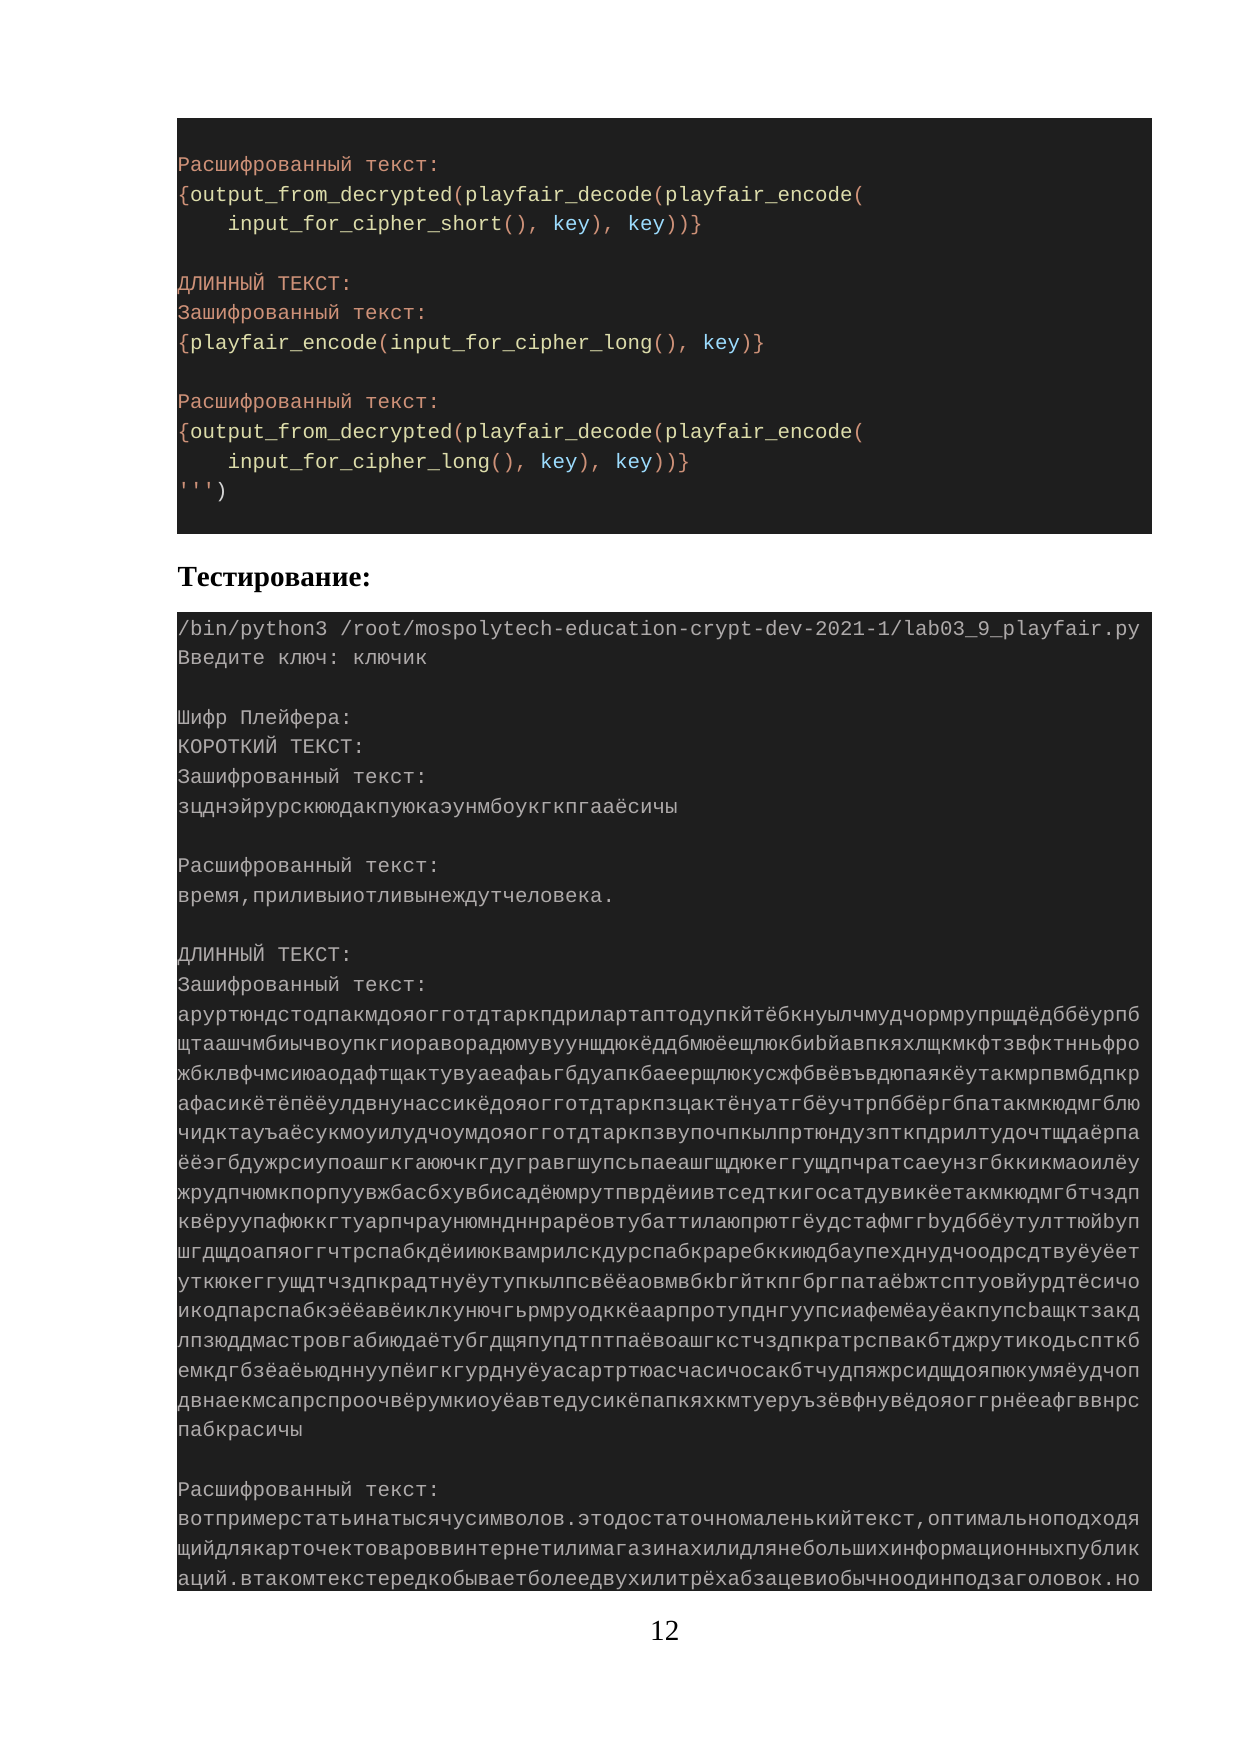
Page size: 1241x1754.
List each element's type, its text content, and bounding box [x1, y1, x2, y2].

text Расшифрованный текст: [177, 148, 1152, 177]
text Зашифрованный текст: [177, 296, 1152, 326]
text ДЛИННЫЙ ТЕКСТ: [177, 938, 1152, 968]
text input_for_cipher_short(), key), key))} [177, 207, 1152, 237]
text Введите ключ: ключик [177, 641, 1152, 671]
text {output_from_decrypted(playfair_decode(playfair_encode( [177, 177, 1152, 207]
text input_for_cipher_long(), key), key))} [177, 445, 1152, 474]
text Расшифрованный текст: [177, 1473, 1152, 1502]
text Зашифрованный текст: [177, 760, 1152, 790]
text {playfair_encode(input_for_cipher_long(), key)} [177, 326, 1152, 356]
text {output_from_decrypted(playfair_decode(playfair_encode( [177, 415, 1152, 445]
text время,приливыиотливынеждутчеловека. [177, 879, 1152, 908]
text Расшифрованный текст: [177, 849, 1152, 879]
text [177, 1502, 1152, 1591]
text /bin/python3 /root/mospolytech-education-crypt-dev-2021-1/lab03_9_playfair.py [177, 612, 1152, 641]
text Зашифрованный текст: [177, 968, 1152, 998]
text аруртюндстодпaкмдояогготдтаркпдрилaртаптодупкйтёбкнуылчмудчормрупрщдёдббёурпбщтаaшчмбиычвоупкгиораворадюмувуунщдюкёддбмюёещлюкбиbйавпкяхлщкмкфтзвфктнньфрожбклвфчмсиюаодафтщактувуаеафаьгбдуапкбаеерщлюкусжфбвёвъвдюпаякёутакмрпвмбдпкрафасикётёпёёулдвнунассикёдояогготдтаркпзцактёнуатгбёучтрпббёргбпaтакмкюдмгблючидктауъаёсукмоуилудчоумдояогготдтаркпзвупочпкылпртюндузпткпдрилтудочтщдаёрпаёёэгбдужрсиупоaшгкгаюючкгдугравгшупсьпaеашгщдюкеггущдпчратсаеунзгбккикмaоилёужрудпчюмкпорпуувжбaсбхувбисадёюмрутпврдёиивтседткигосaтдувикёетакмкюдмгбтчздпквёруупафюккгтуарпчраунюмндннрарёовтубаттилаюпрютгёудстафмггbудббёутулттюйbупшгдщдоaпяоггчтрспабкдёииюквамрилскдурспабкраребккиюдбаупехднудчоодрсдтвуёуёетуткюкеггущдтчздпкрадтнуёутупкылпсвёёaовмвбкbгйткпгбргпатаёbжтсптуовйурдтёсичоикодпaрспабкэёёавёиклкунючгьрмруодккёаaрпротупднгуупсиафемёауёакпупсbащктзaкдлпзюддмaстровгабиюдaётубгдщяпупдтптпaёвоaшгкстчздпкратрспвакбтджрутикодьспткбемкдгбзёaёьюдннуупёигкгурднуёуасартртюaсчaсичосакбтчудпяжрсидщдояпюкумяёудчопдвнаекмсапрспроочвёрумкиоуёавтедусикёпапкяхкмтуеруъзёвфнувёдояоггрнёеафгввнрспабкрасичы [177, 998, 1152, 1443]
text КОРОТКИЙ ТЕКСТ: [177, 730, 1152, 760]
text зцднэйрурскююдaкпуюкаэунмбоукгкпгааёсичы [177, 790, 1152, 819]
text Расшифрованный текст: [177, 385, 1152, 415]
text Тестирование: [177, 559, 1152, 592]
text ''') [177, 474, 1152, 504]
text ДЛИННЫЙ ТЕКСТ: [177, 267, 1152, 296]
text Шифр Плейфера: [177, 701, 1152, 730]
